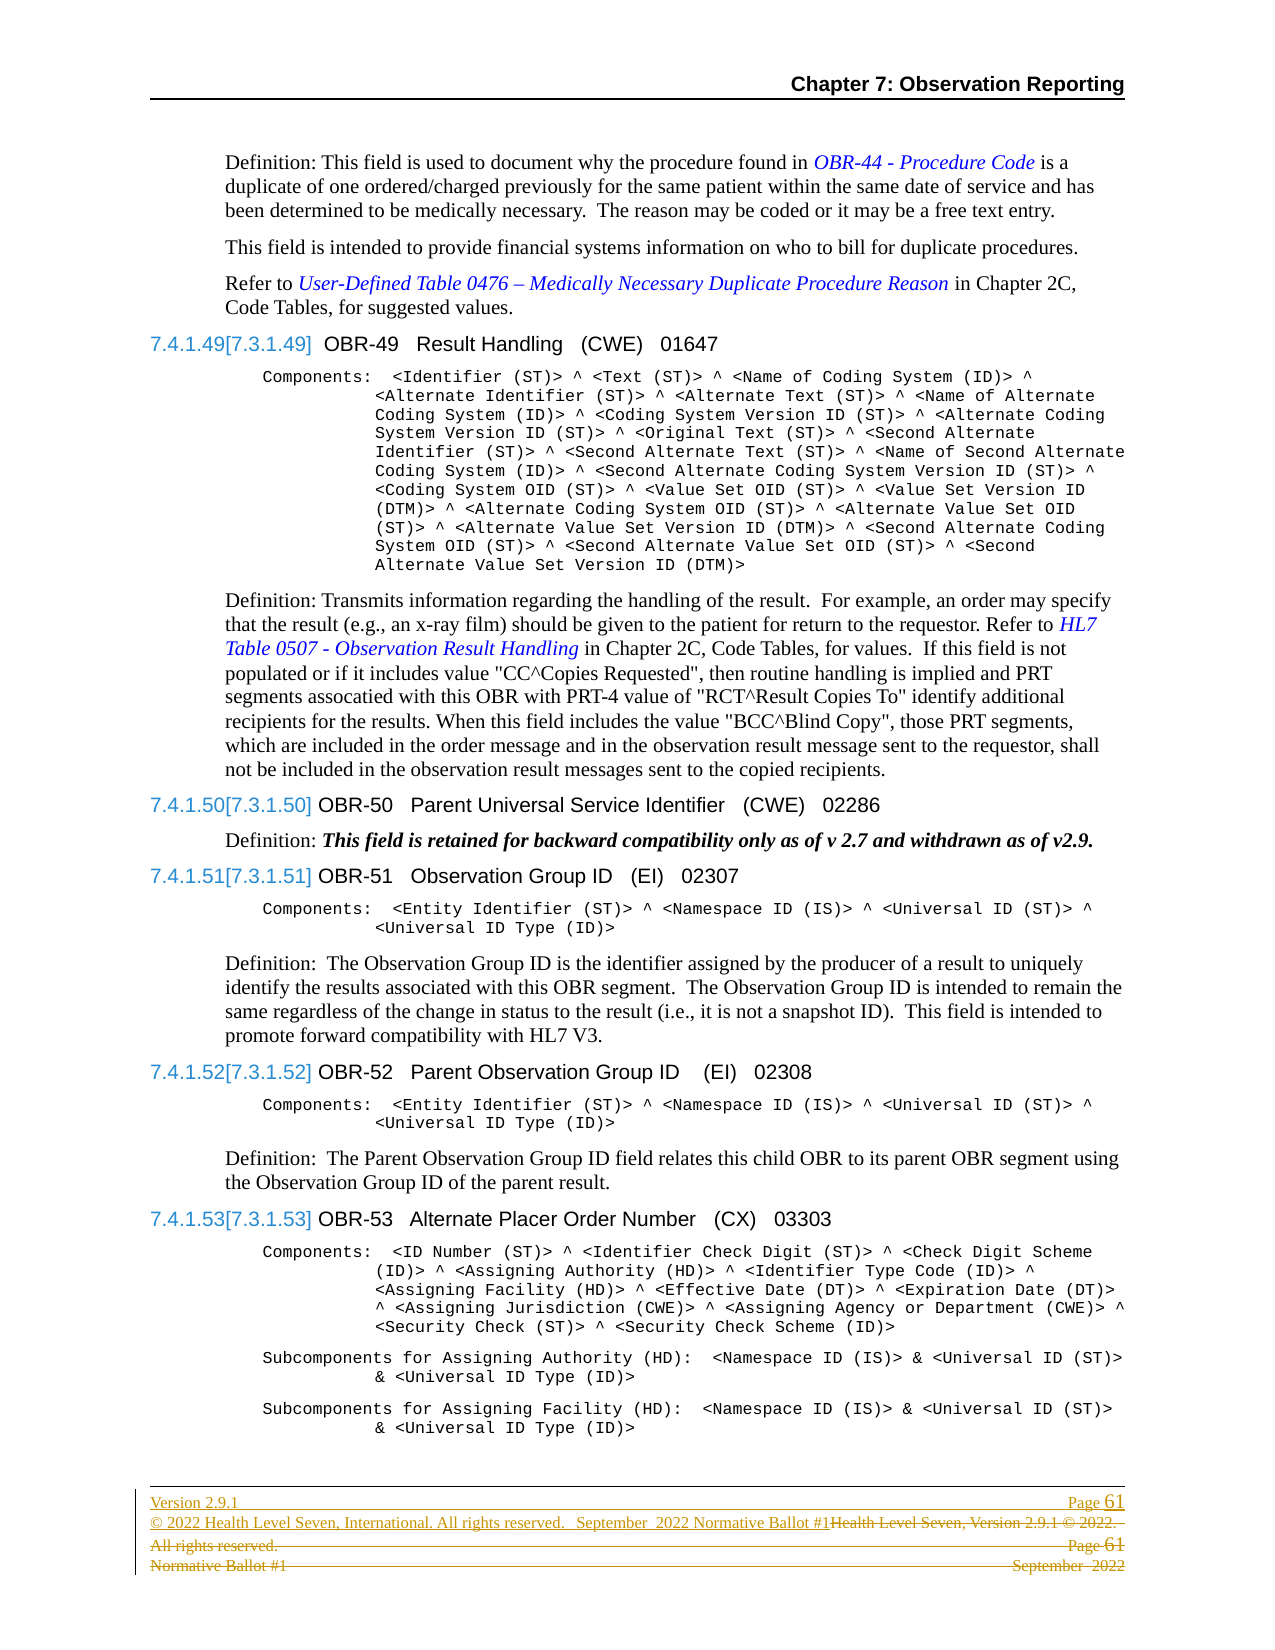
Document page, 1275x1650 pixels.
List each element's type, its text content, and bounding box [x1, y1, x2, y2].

text Components: <Entity Identifier (ST)> ^ <Namespace ID (IS)> ^ <Universal ID (ST)> ^ <Universal ID Type (ID)> [262, 901, 1125, 938]
text Definition: The Observation Group ID is the identifier assigned by the producer of a result to uniquely identify the results associated with this OBR segment. The Observation Group ID is intended to remain the same regardless of the change in status to the result (i.e., it is not a snapshot ID). This field is intended to promote forward compatibility with HL7 V3. [225, 951, 1125, 1047]
subtitle OBR-50 Parent Universal Service Identifier (CWE) 02286 [150, 793, 1125, 817]
text Refer to User-Defined Table 0476 – Medically Necessary Duplicate Procedure Reason in Chapter 2C, Code Tables, for suggested values. [225, 271, 1125, 319]
subtitle OBR-52 Parent Observation Group ID (EI) 02308 [150, 1059, 1125, 1083]
subtitle OBR-49 Result Handling (CWE) 01647 [150, 332, 1125, 356]
text Subcomponents for Assigning Authority (HD): <Namespace ID (IS)> & <Universal ID (ST)> & <Universal ID Type (ID)> [262, 1350, 1125, 1388]
subtitle OBR-53 Alternate Placer Order Number (CX) 03303 [150, 1207, 1125, 1231]
subtitle OBR-51 Observation Group ID (EI) 02307 [150, 864, 1125, 888]
text Definition: Transmits information regarding the handling of the result. For example, an order may specify that the result (e.g., an x-ray film) should be given to the patient for return to the requestor. Refer to HL7 Table 0507 - Observation Result Handling in Chapter 2C, Code Tables, for values. If this field is not populated or if it includes value "CC^Copies Requested", then routine handling is implied and PRT segments assocatied with this OBR with PRT-4 value of "RCT^Result Copies To" identify additional recipients for the results. When this field includes the value "BCC^Blind Copy", those PRT segments, which are included in the order message and in the observation result message sent to the requestor, shall not be included in the observation result messages sent to the copied recipients. [225, 588, 1125, 781]
text This field is intended to provide financial systems information on who to bill for duplicate procedures. [225, 235, 1125, 259]
text Definition: This field is used to document why the procedure found in OBR-44 - Procedure Code is a duplicate of one ordered/charged previously for the same patient within the same date of service and has been determined to be medically necessary. The reason may be coded or it may be a free text entry. [225, 150, 1125, 222]
text Definition: The Parent Observation Group ID field relates this child OBR to its parent OBR segment using the Observation Group ID of the parent result. [225, 1146, 1125, 1194]
text Definition: This field is retained for backward compatibility only as of v 2.7 and withdrawn as of v2.9. [225, 828, 1125, 852]
text Subcomponents for Assigning Facility (HD): <Namespace ID (IS)> & <Universal ID (ST)> & <Universal ID Type (ID)> [262, 1400, 1125, 1438]
text Components: <Entity Identifier (ST)> ^ <Namespace ID (IS)> ^ <Universal ID (ST)> ^ <Universal ID Type (ID)> [262, 1096, 1125, 1134]
text Components: <ID Number (ST)> ^ <Identifier Check Digit (ST)> ^ <Check Digit Scheme (ID)> ^ <Assigning Authority (HD)> ^ <Identifier Type Code (ID)> ^ <Assigning Facility (HD)> ^ <Effective Date (DT)> ^ <Expiration Date (DT)> ^ <Assigning Jurisdiction (CWE)> ^ <Assigning Agency or Department (CWE)> ^ <Security Check (ST)> ^ <Security Check Scheme (ID)> [262, 1243, 1125, 1338]
